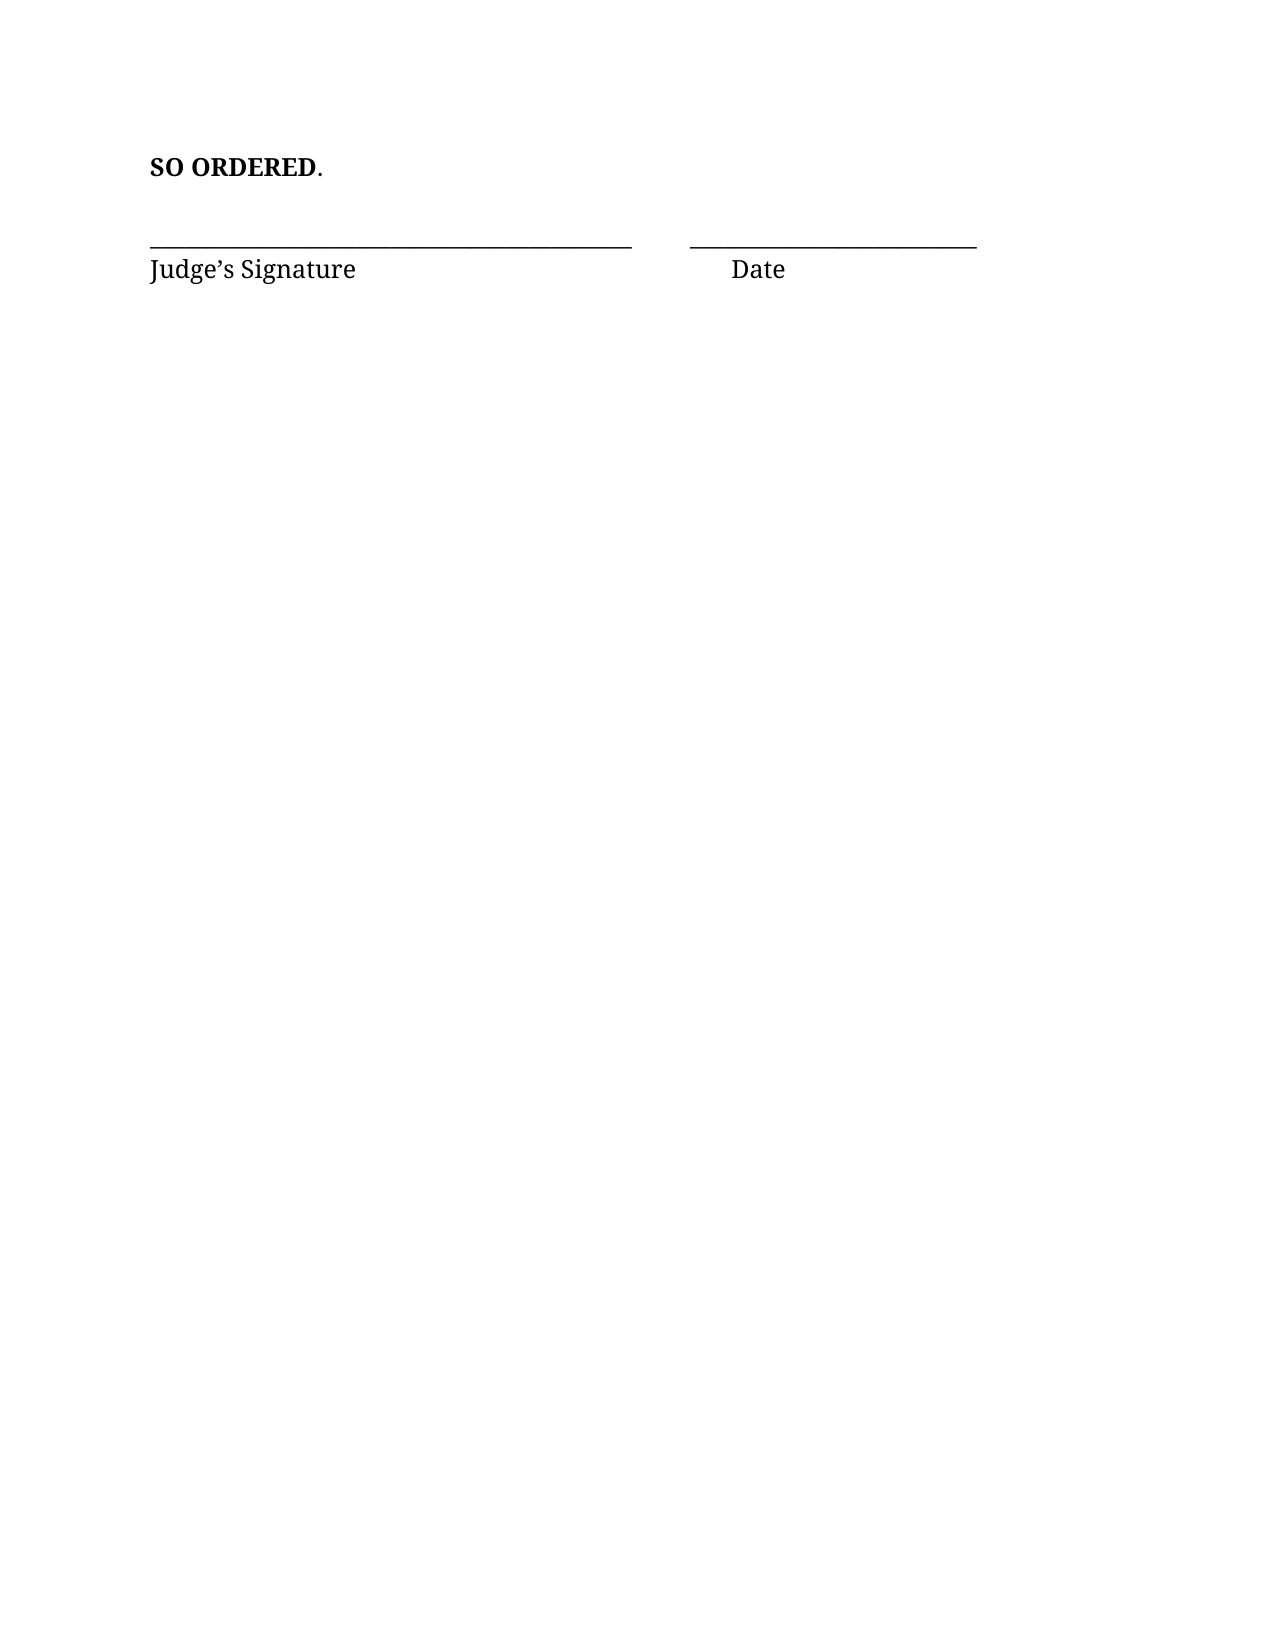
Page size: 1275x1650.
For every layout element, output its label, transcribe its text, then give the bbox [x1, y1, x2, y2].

text SO ORDERED. [150, 150, 1125, 184]
text __________________________________________ _________________________ Judge’s Signature Date [150, 218, 1125, 286]
